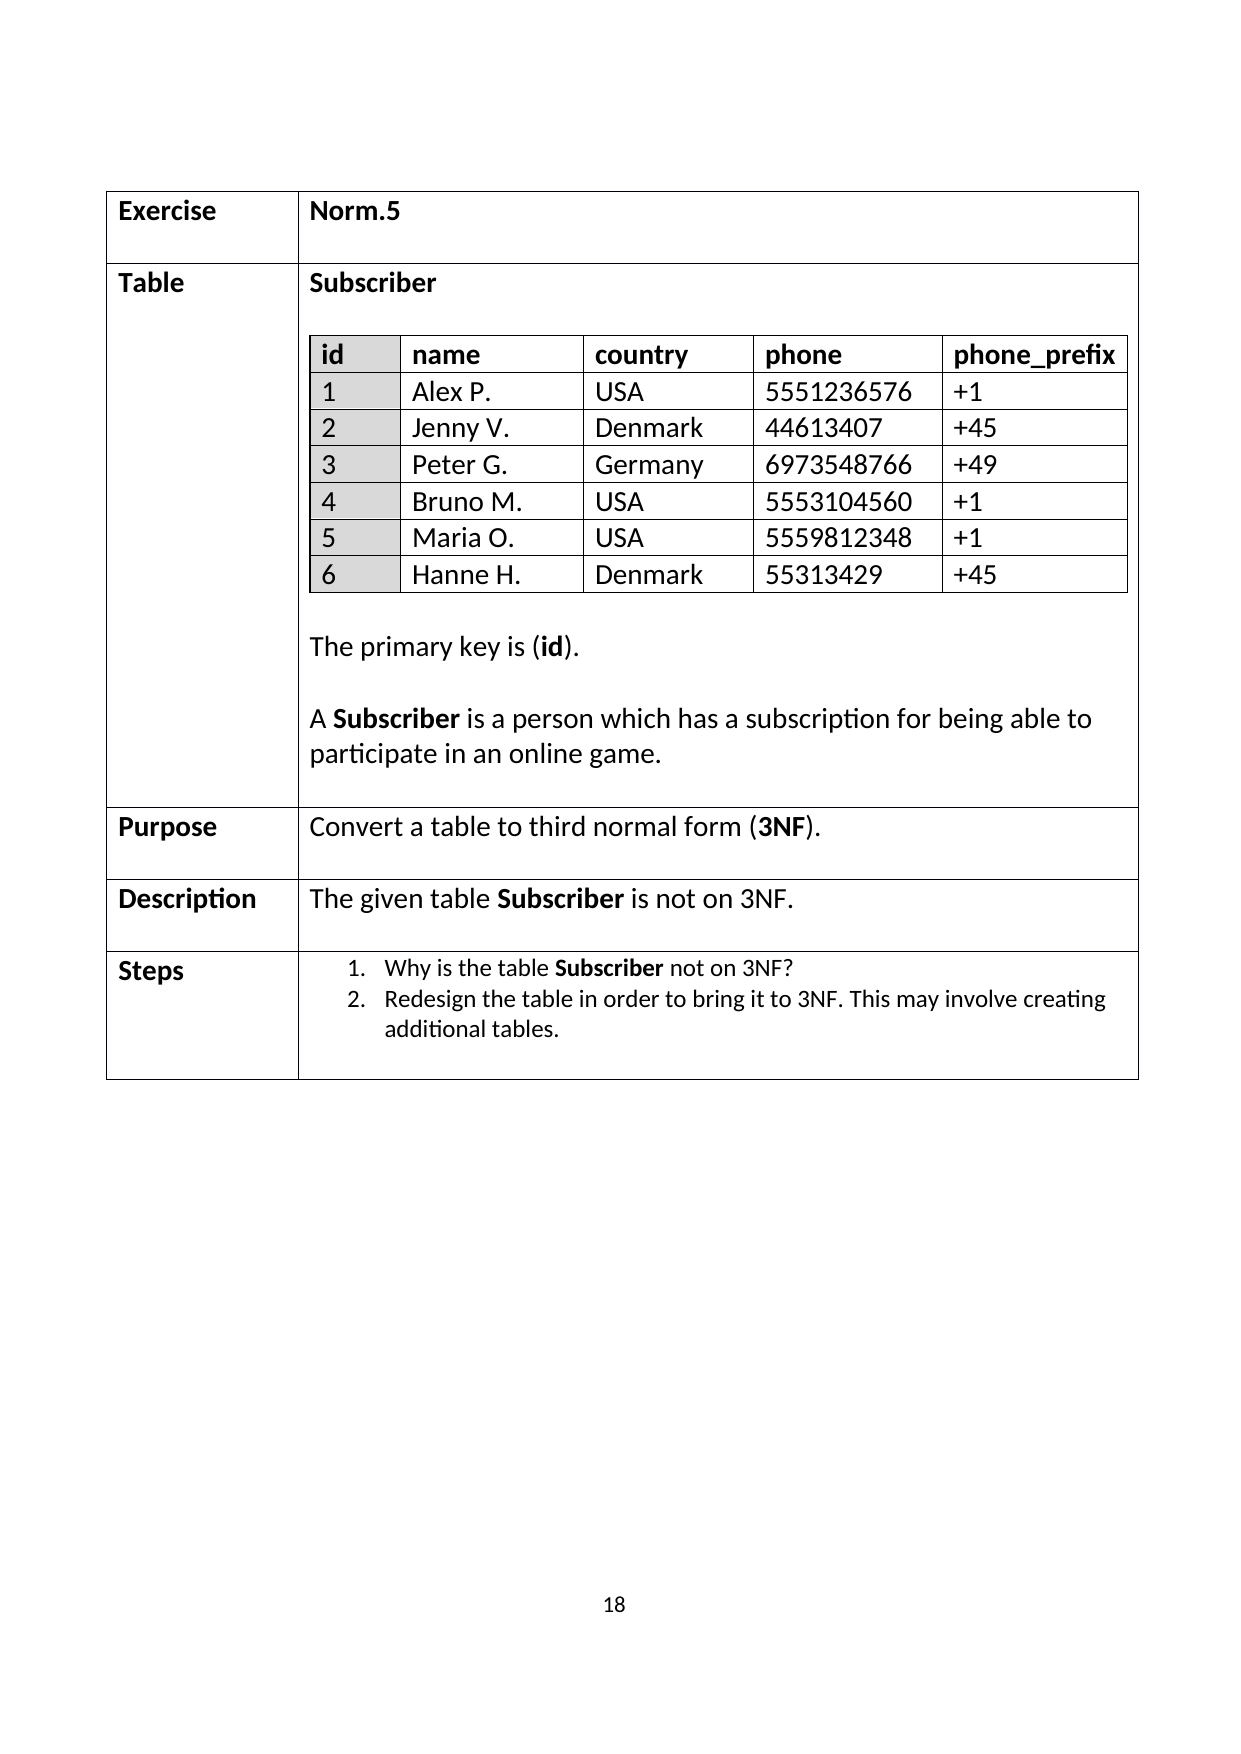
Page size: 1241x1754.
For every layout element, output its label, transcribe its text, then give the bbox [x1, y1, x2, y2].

table_header Exercise [107, 192, 298, 263]
table_cell Description [107, 880, 298, 951]
table_cell Purpose [107, 808, 298, 879]
table_cell Subscriber The primary key is (id). A Subscriber is a person which has a subscription for being able to participate in an online game. [299, 264, 1138, 807]
table_cell Why is the table Subscriber not on 3NF? Redesign the table in order to bring it to 3NF. This may involve creating additional tables. [299, 952, 1138, 1079]
table_header Norm.5 [299, 192, 1138, 263]
table_cell Table [107, 264, 298, 807]
table_cell The given table Subscriber is not on 3NF. [299, 880, 1138, 951]
table_cell Convert a table to third normal form (3NF). [299, 808, 1138, 879]
table_cell Steps [107, 952, 298, 1079]
